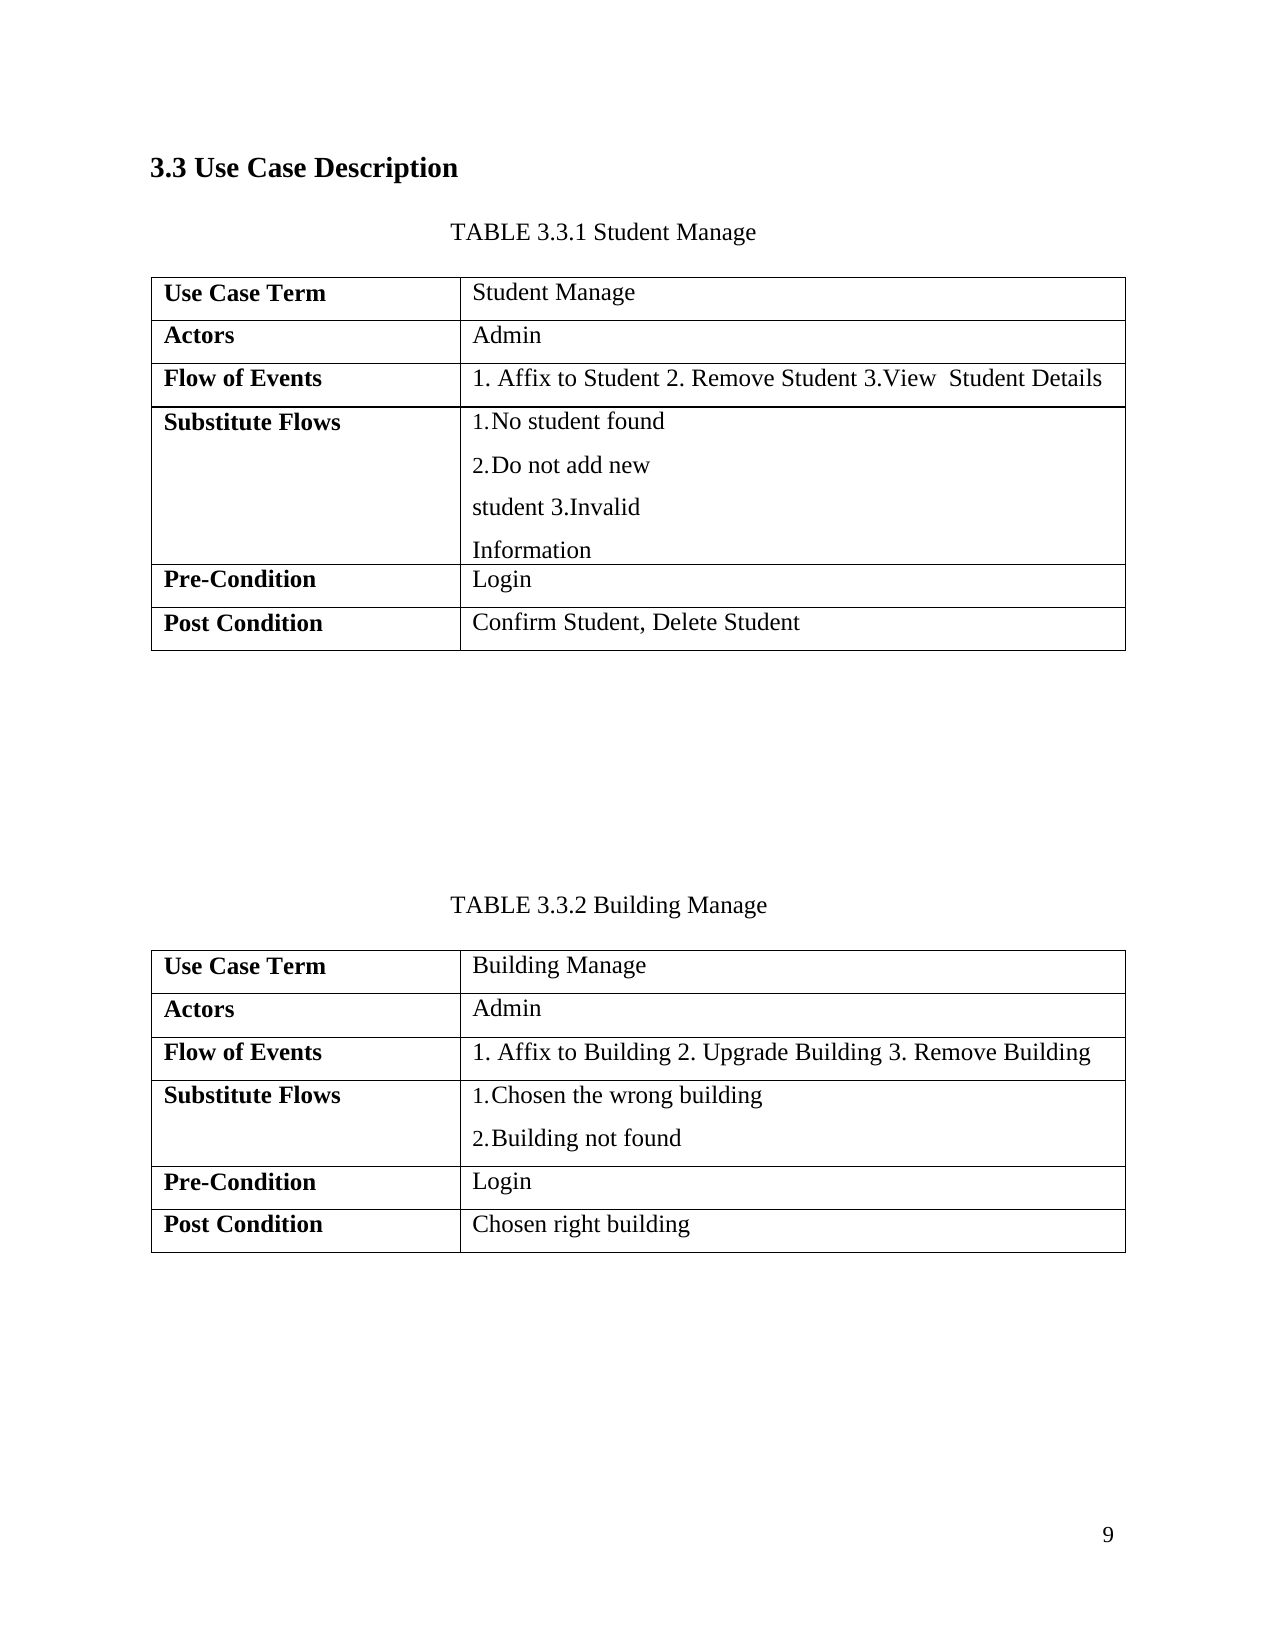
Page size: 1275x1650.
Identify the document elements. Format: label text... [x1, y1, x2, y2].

table_cell 1. Affix to Building 2. Upgrade Building 3. Remove Building [461, 1038, 1125, 1080]
table_cell Pre-Condition [152, 1167, 460, 1209]
table_cell Login [461, 1167, 1125, 1209]
table_cell Chosen right building [461, 1210, 1125, 1252]
table_cell Substitute Flows [152, 1081, 460, 1166]
text TABLE 3.3.2 Building Manage [450, 890, 1225, 919]
table_header Use Case Term [152, 278, 460, 320]
table_header Use Case Term [152, 951, 460, 993]
table_cell Flow of Events [152, 1038, 460, 1080]
table_cell 1. Affix to Student 2. Remove Student 3.View Student Details [461, 364, 1125, 406]
table_header Student Manage [461, 278, 1125, 320]
table_cell Post Condition [152, 1210, 460, 1252]
table_cell Substitute Flows [152, 408, 460, 564]
table_cell Admin [461, 321, 1125, 363]
subtitle Use Case Description [150, 150, 1225, 183]
table_cell Login [461, 565, 1125, 607]
table_cell Pre-Condition [152, 565, 460, 607]
table_cell Post Condition [152, 608, 460, 650]
table_cell Actors [152, 994, 460, 1037]
text TABLE 3.3.1 Student Manage [450, 217, 1225, 246]
table_cell Flow of Events [152, 364, 460, 406]
table_cell No student found Do not add new student 3.Invalid Information [461, 408, 1125, 564]
table_cell Confirm Student, Delete Student [461, 608, 1125, 650]
table_cell Chosen the wrong building Building not found [461, 1081, 1125, 1166]
table_cell Admin [461, 994, 1125, 1037]
table_cell Actors [152, 321, 460, 363]
table_header Building Manage [461, 951, 1125, 993]
